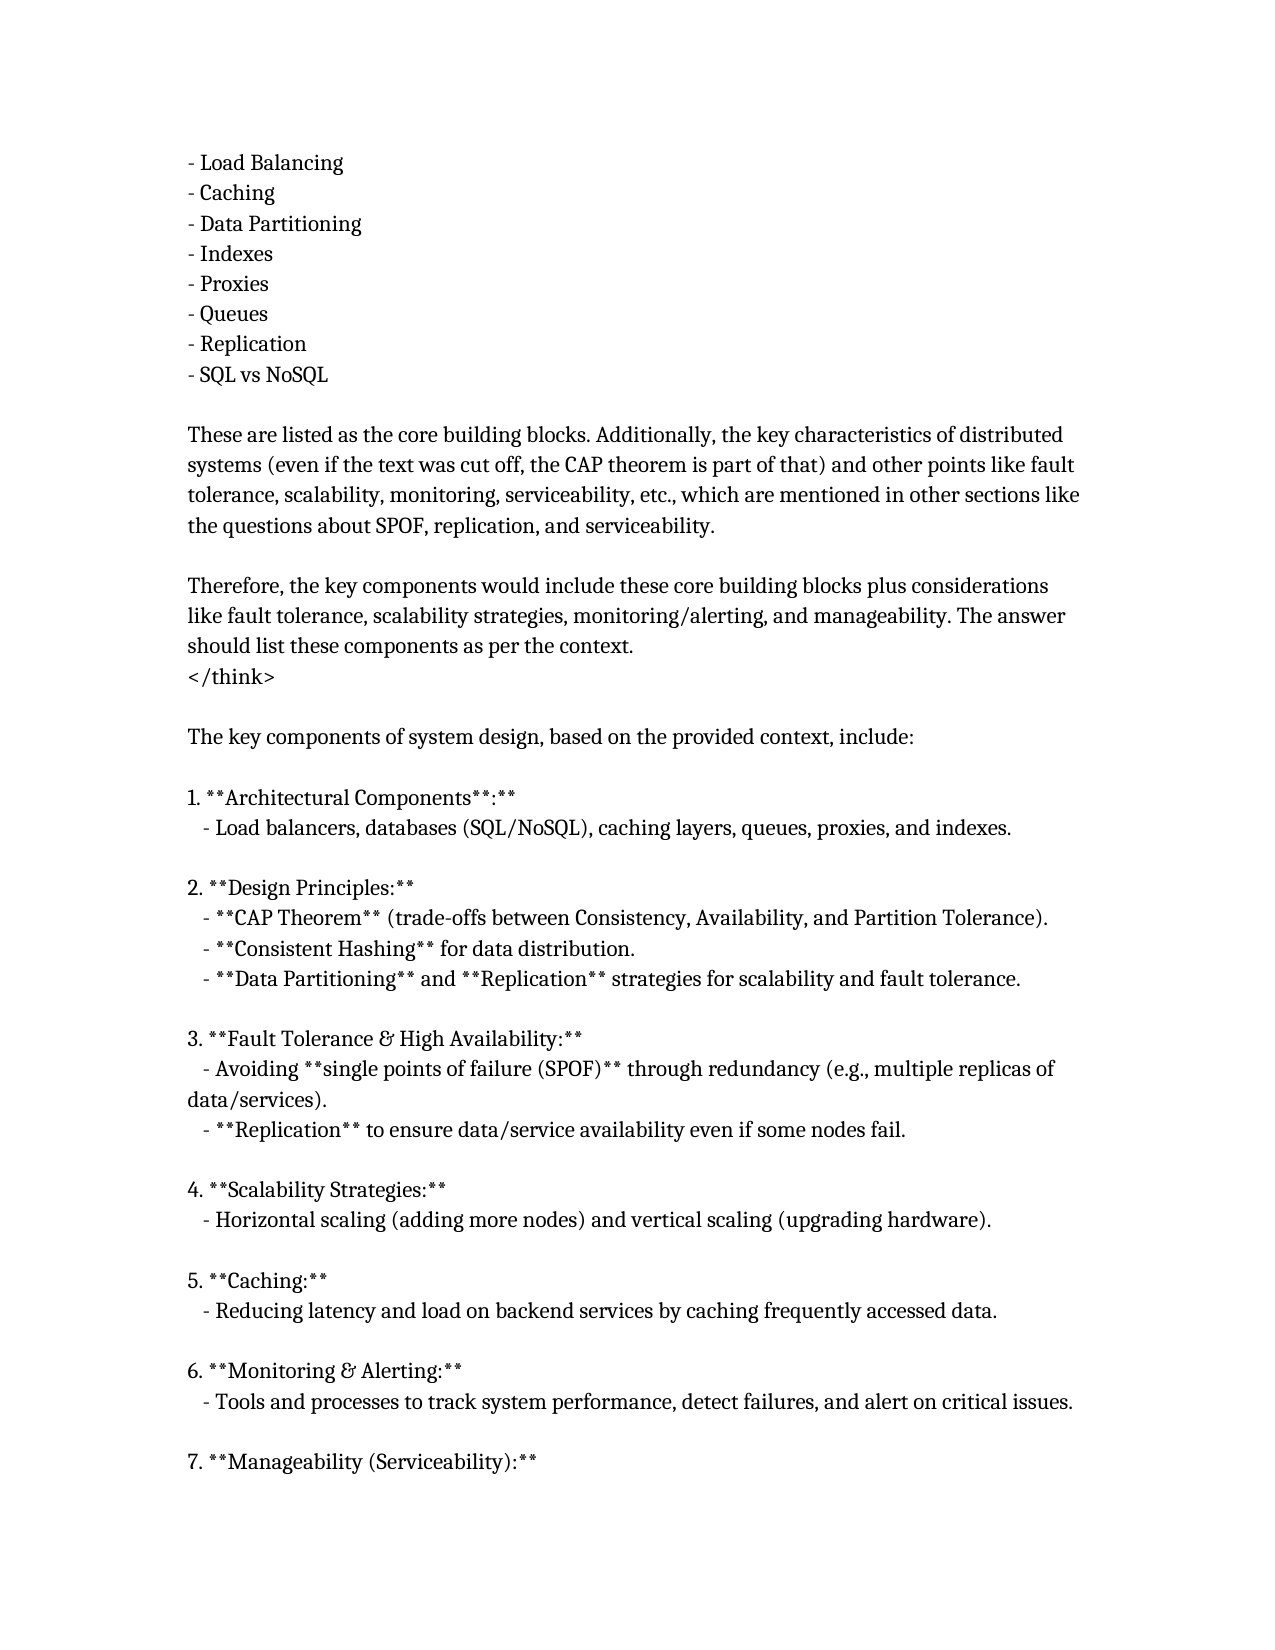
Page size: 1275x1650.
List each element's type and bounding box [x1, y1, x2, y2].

text [187, 150, 1087, 1475]
